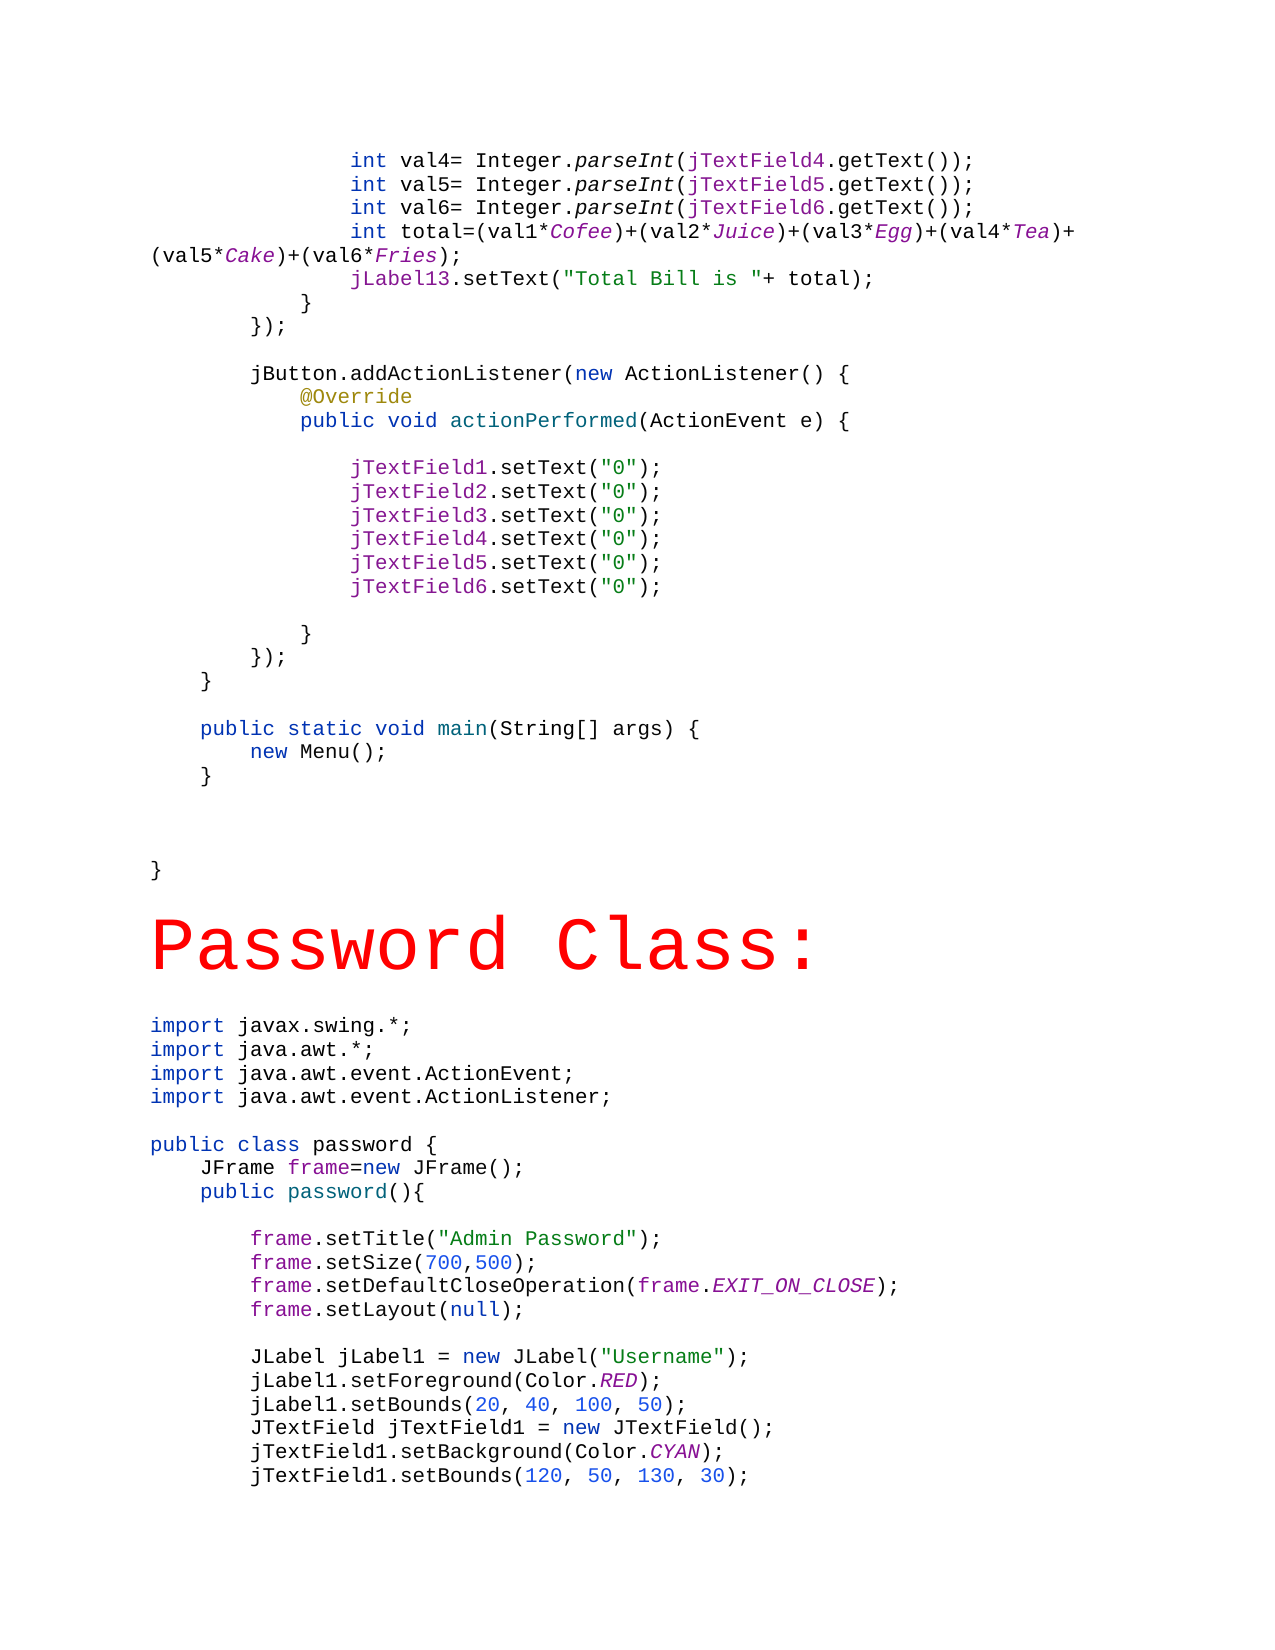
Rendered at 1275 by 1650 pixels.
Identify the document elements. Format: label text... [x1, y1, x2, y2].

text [150, 150, 1125, 883]
text Password Class: [150, 907, 1125, 992]
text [150, 1015, 1125, 1488]
